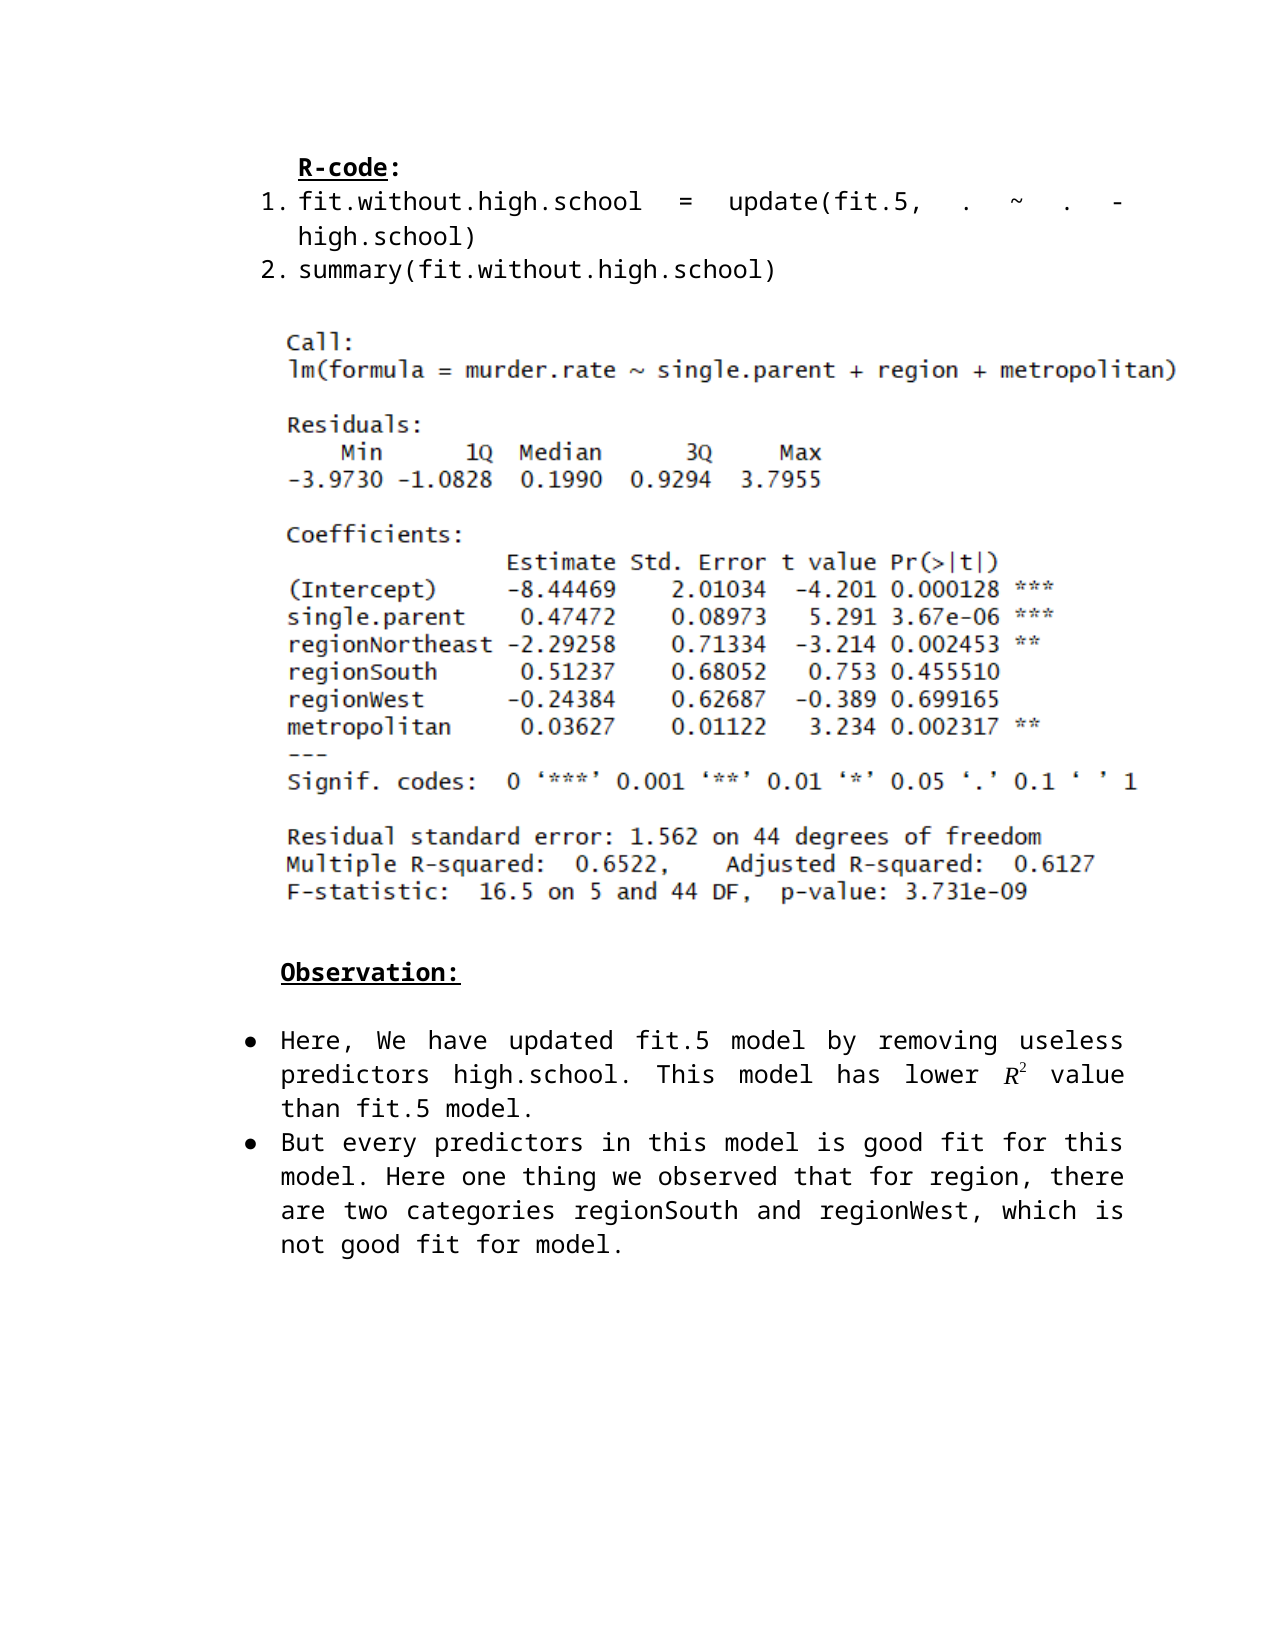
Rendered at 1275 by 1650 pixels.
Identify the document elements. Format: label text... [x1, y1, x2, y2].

picture [280, 320, 1258, 921]
list But every predictors in this model is good fit for this model. Here one thing we observed that for region, there are two categories regionSouth and regionWest, which is not good fit for model. [243, 1125, 1125, 1261]
list fit.without.high.school = update(fit.5, . ~ . - high.school) [260, 184, 1125, 252]
list Here, We have updated fit.5 model by removing useless predictors high.school. This model has lower value than fit.5 model. [243, 1022, 1125, 1125]
text R-code: [223, 150, 1125, 184]
list summary(fit.without.high.school) [260, 252, 1125, 286]
text Observation: [266, 954, 1125, 988]
